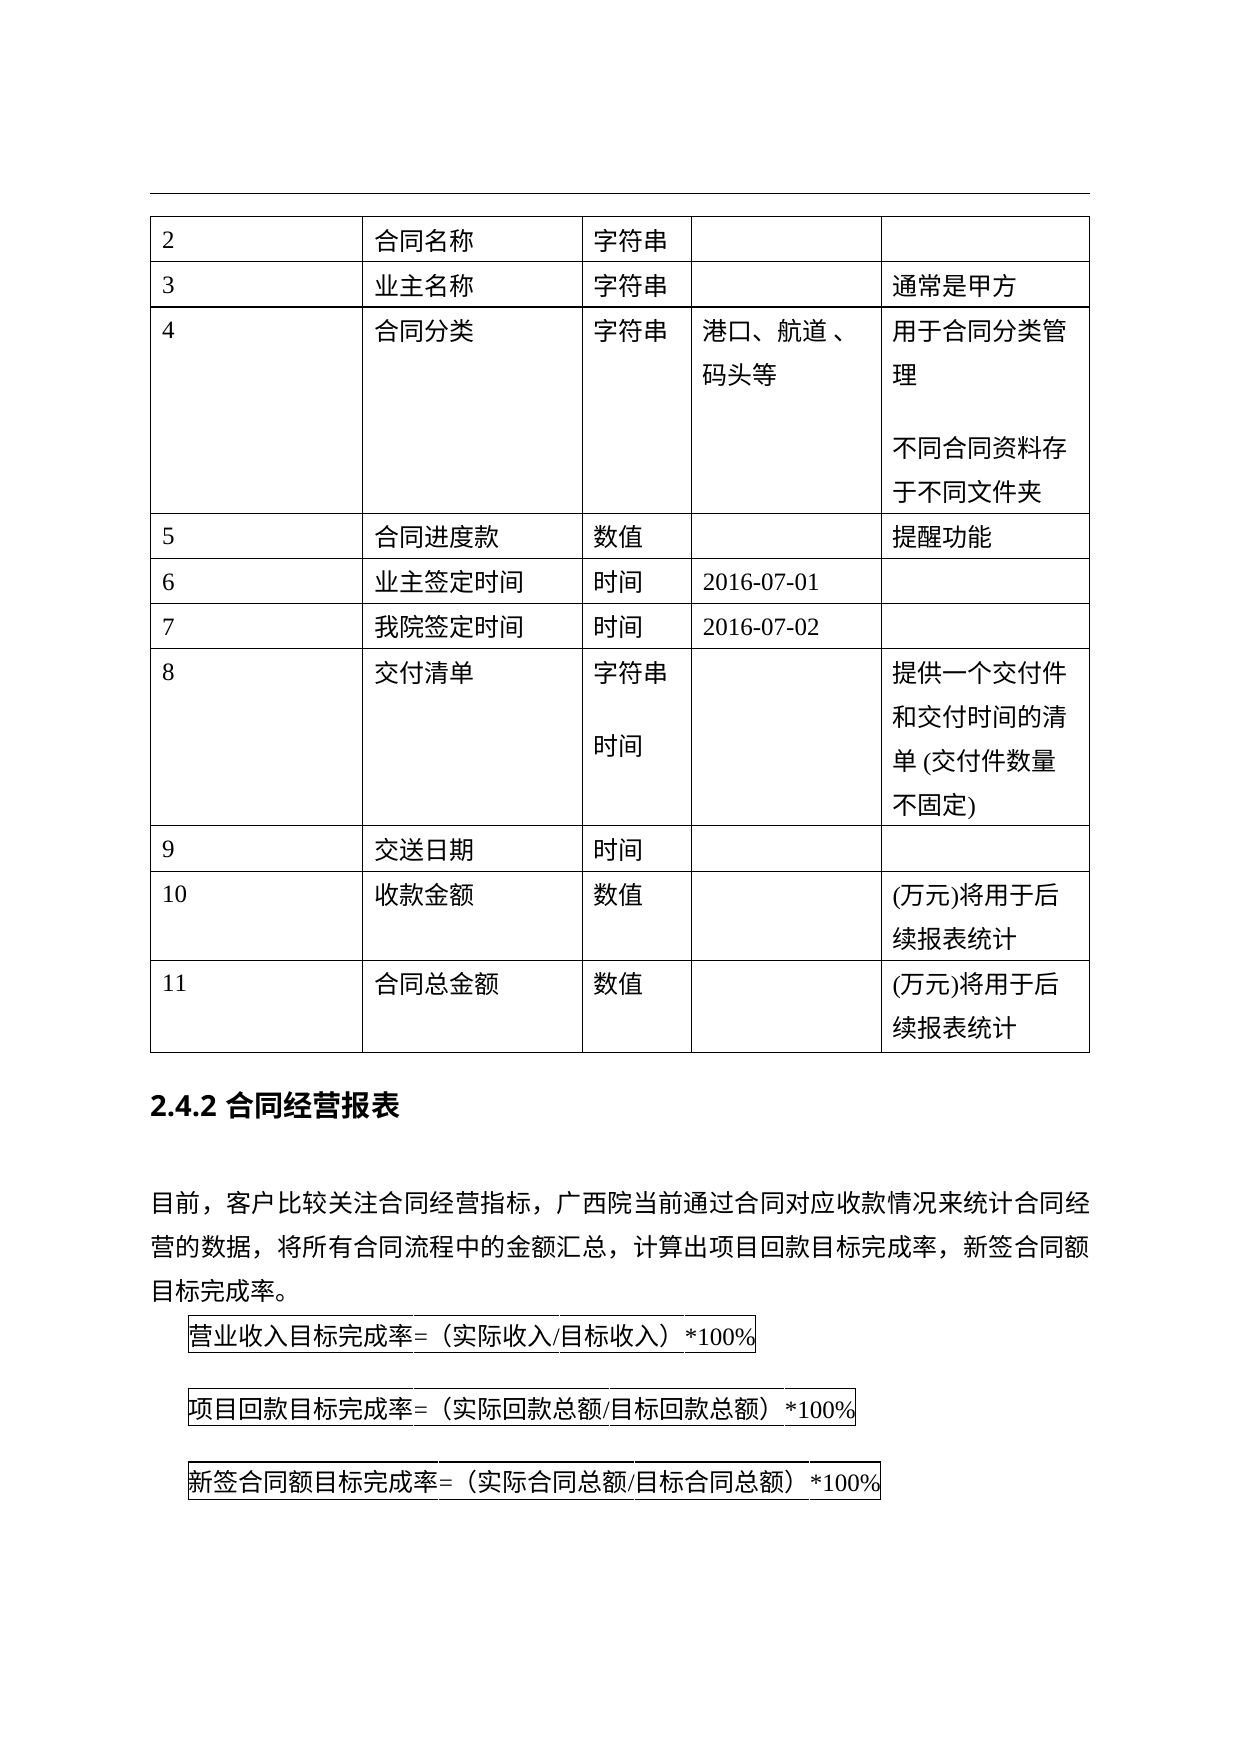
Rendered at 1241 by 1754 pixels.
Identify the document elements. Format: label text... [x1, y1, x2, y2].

table_cell 时间 [583, 559, 691, 603]
table_cell 10 [151, 872, 362, 960]
table_cell 数值 [583, 961, 691, 1052]
table_cell [692, 961, 881, 1052]
table_cell 字符串 [583, 262, 691, 306]
table_cell 交送日期 [363, 826, 582, 871]
table_cell 提供一个交付件和交付时间的清单 (交付件数量不固定) [882, 649, 1089, 825]
table_cell 合同分类 [363, 308, 582, 513]
table_cell 2016-07-01 [692, 559, 881, 603]
text 目前，客户比较关注合同经营指标，广西院当前通过合同对应收款情况来统计合同经营的数据，将所有合同流程中的金额汇总，计算出项目回款目标完成率，新签合同额目标完成率。 [150, 1180, 1090, 1312]
table_cell [692, 649, 881, 825]
table_cell 9 [151, 826, 362, 871]
table_cell [692, 514, 881, 558]
table_cell [882, 217, 1089, 261]
table_cell 2 [151, 217, 362, 261]
table_cell 6 [151, 559, 362, 603]
table_cell 时间 [583, 826, 691, 871]
table_cell 7 [151, 604, 362, 648]
table_cell 交付清单 [363, 649, 582, 825]
table_cell 5 [151, 514, 362, 558]
table_cell 3 [151, 262, 362, 306]
table_cell [882, 559, 1089, 603]
table_cell 字符串 [583, 308, 691, 513]
text 营业收入目标完成率=（实际收入/目标收入）*100% [187, 1312, 1090, 1356]
table_cell [882, 826, 1089, 871]
table_cell 数值 [583, 514, 691, 558]
table_cell 提醒功能 [882, 514, 1089, 558]
table_cell (万元)将用于后续报表统计 [882, 872, 1089, 960]
table_cell 2016-07-02 [692, 604, 881, 648]
table_cell 收款金额 [363, 872, 582, 960]
table_cell 合同总金额 [363, 961, 582, 1052]
table_cell 通常是甲方 [882, 262, 1089, 306]
table_cell 时间 [583, 604, 691, 648]
table_cell 11 [151, 961, 362, 1052]
table_cell 合同名称 [363, 217, 582, 261]
text 新签合同额目标完成率=（实际合同总额/目标合同总额）*100% [187, 1458, 1090, 1503]
table_cell 业主签定时间 [363, 559, 582, 603]
table_cell [692, 262, 881, 306]
table_cell 合同进度款 [363, 514, 582, 558]
table_cell 数值 [583, 872, 691, 960]
text 项目回款目标完成率=（实际回款总额/目标回款总额）*100% [187, 1385, 1090, 1429]
table_cell 4 [151, 308, 362, 513]
table_cell 8 [151, 649, 362, 825]
table_cell [692, 826, 881, 871]
table_cell [882, 604, 1089, 648]
table_cell 港口、航道 、码头等 [692, 308, 881, 513]
table_cell [692, 872, 881, 960]
table_cell (万元)将用于后续报表统计 [882, 961, 1089, 1052]
table_cell [692, 217, 881, 261]
table_cell 我院签定时间 [363, 604, 582, 648]
table_cell 字符串 时间 [583, 649, 691, 825]
table_cell 字符串 [583, 217, 691, 261]
table_cell 用于合同分类管理 不同合同资料存于不同文件夹 [882, 308, 1089, 513]
table_cell 业主名称 [363, 262, 582, 306]
subtitle 合同经营报表 [150, 1082, 1090, 1126]
